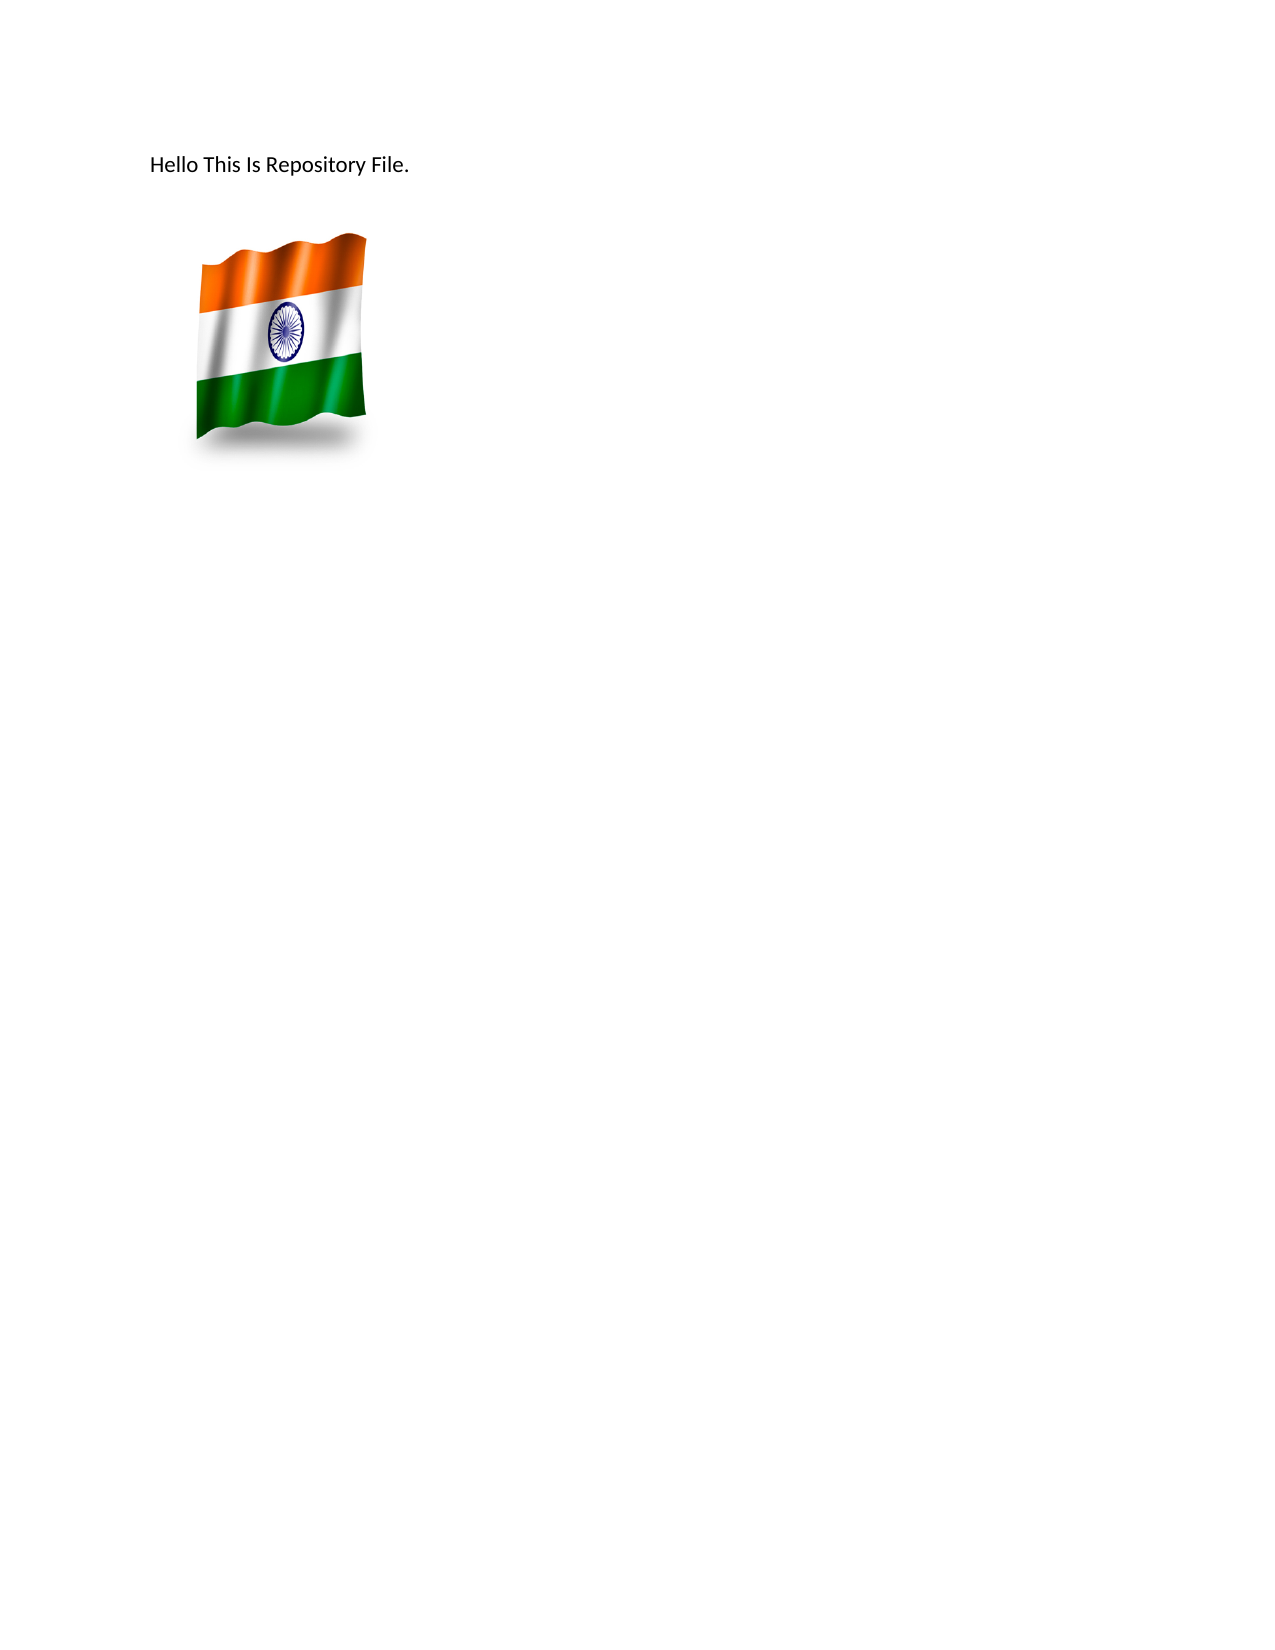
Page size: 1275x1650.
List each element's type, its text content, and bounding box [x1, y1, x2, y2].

picture [155, 203, 410, 471]
text Hello This Is Repository File. [150, 150, 1125, 178]
